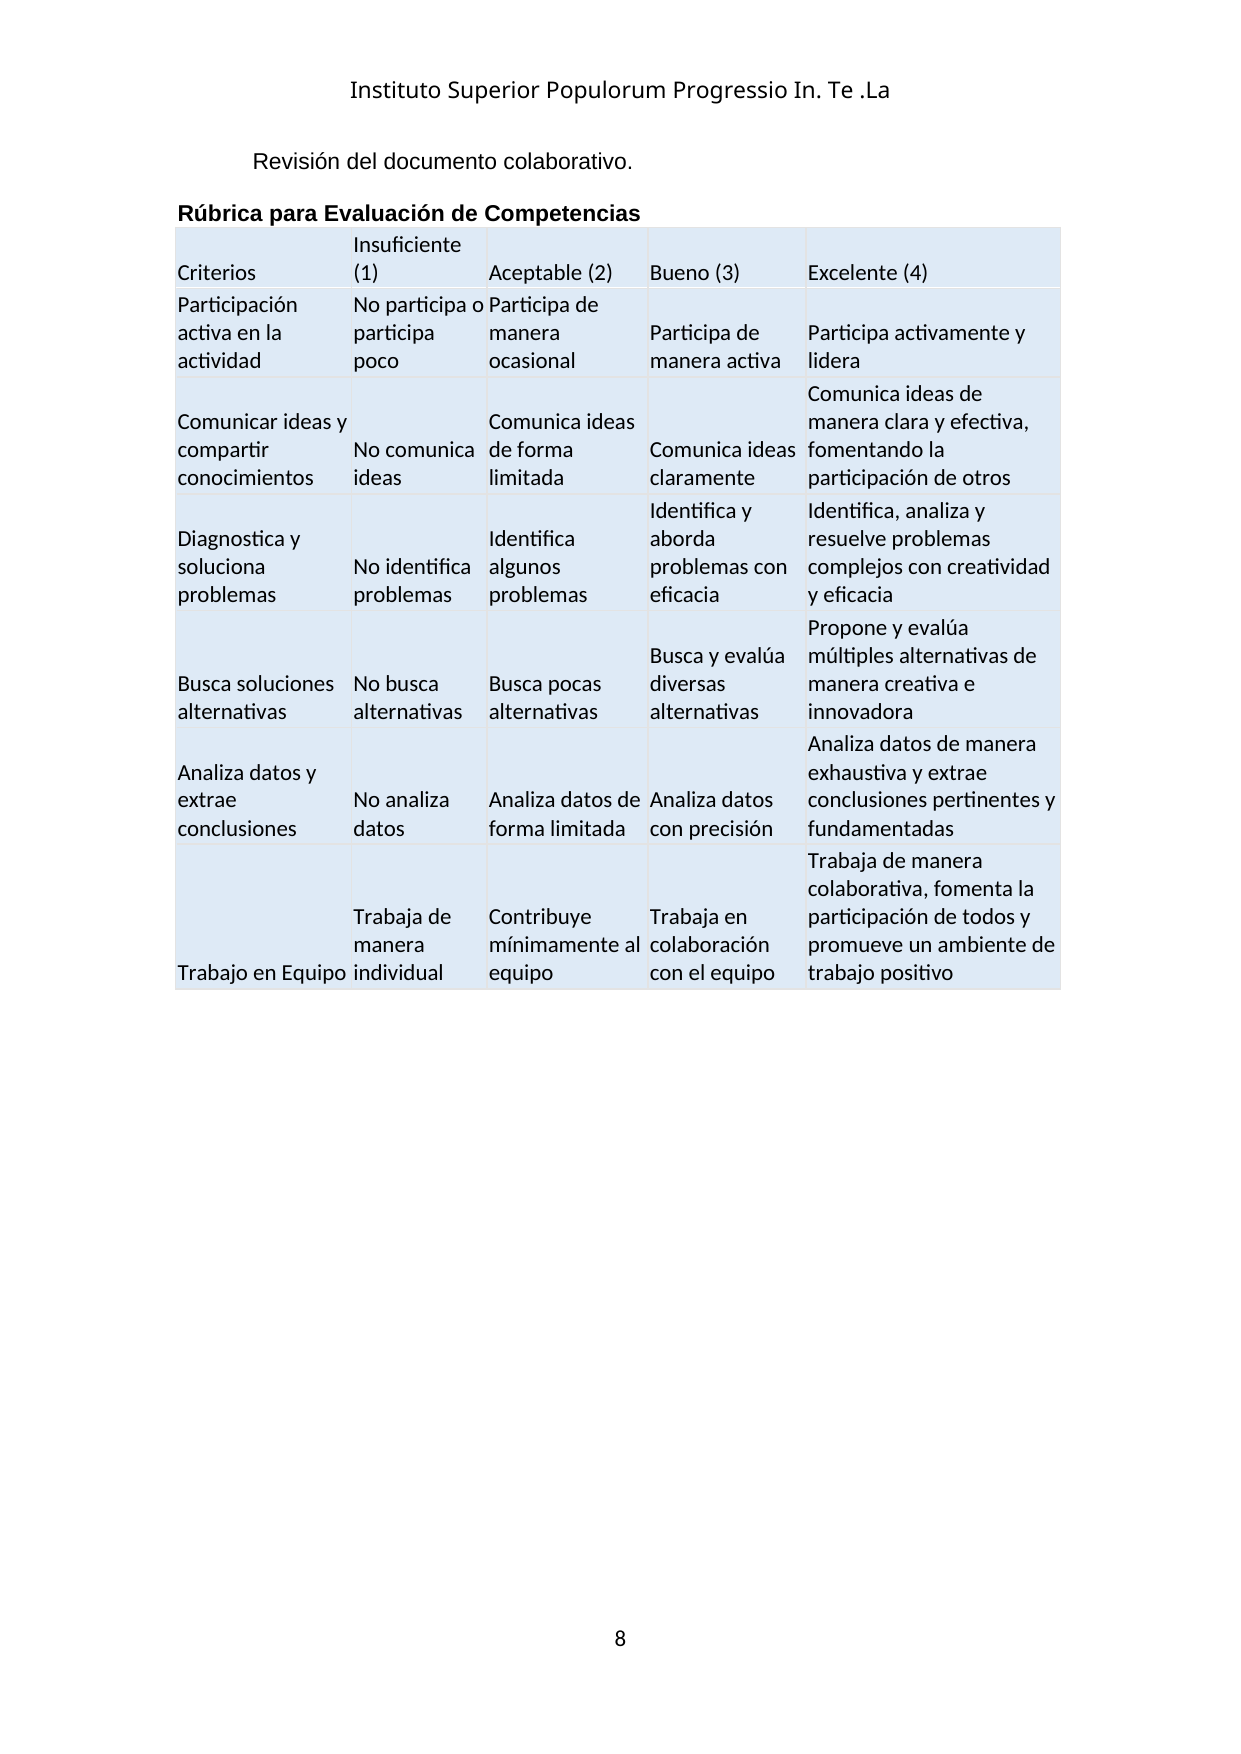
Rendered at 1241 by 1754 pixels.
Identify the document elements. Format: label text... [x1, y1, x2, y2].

table_header Bueno (3) [649, 228, 805, 287]
list Revisión del documento colaborativo. [252, 148, 1063, 174]
table_cell Trabaja de manera individual [352, 845, 486, 988]
table_cell Trabaja de manera colaborativa, fomenta la participación de todos y promueve un ambiente de trabajo positivo [807, 845, 1060, 988]
table_cell Busca pocas alternativas [488, 611, 647, 726]
table_cell Analiza datos con precisión [649, 728, 805, 843]
table_cell Busca y evalúa diversas alternativas [649, 611, 805, 726]
table_cell No busca alternativas [352, 611, 486, 726]
table_cell No analiza datos [352, 728, 486, 843]
table_cell No comunica ideas [352, 378, 486, 493]
table_cell Identifica, analiza y resuelve problemas complejos con creatividad y eficacia [807, 495, 1060, 610]
table_cell Comunica ideas de forma limitada [488, 378, 647, 493]
table_header Aceptable (2) [488, 228, 647, 287]
table_cell Comunica ideas de manera clara y efectiva, fomentando la participación de otros [807, 378, 1060, 493]
table_cell Comunicar ideas y compartir conocimientos [176, 377, 351, 493]
table_header Insuficiente (1) [352, 228, 486, 287]
table_header Excelente (4) [807, 228, 1060, 287]
table_cell Diagnostica y soluciona problemas [176, 494, 351, 610]
table_cell Identifica algunos problemas [488, 495, 647, 610]
table_cell Comunica ideas claramente [649, 378, 805, 493]
table_cell Busca soluciones alternativas [176, 611, 351, 726]
table_cell Identifica y aborda problemas con eficacia [649, 495, 805, 610]
table_cell No identifica problemas [352, 495, 486, 610]
table_cell Contribuye mínimamente al equipo [488, 845, 647, 988]
table_cell Analiza datos y extrae conclusiones [176, 728, 351, 843]
table_cell Trabaja en colaboración con el equipo [649, 845, 805, 988]
table_cell Participa de manera ocasional [488, 289, 647, 376]
table_cell Participa activamente y lidera [807, 289, 1060, 376]
table_cell Propone y evalúa múltiples alternativas de manera creativa e innovadora [807, 611, 1060, 726]
table_cell Trabajo en Equipo [176, 844, 351, 988]
table_cell Participa de manera activa [649, 289, 805, 376]
table_cell Analiza datos de manera exhaustiva y extrae conclusiones pertinentes y fundamentadas [807, 728, 1060, 843]
table_header Criterios [176, 228, 351, 287]
table_cell Participación activa en la actividad [176, 289, 351, 376]
table_cell No participa o participa poco [352, 289, 486, 376]
text Rúbrica para Evaluación de Competencias [177, 200, 1063, 227]
table_cell Analiza datos de forma limitada [488, 728, 647, 843]
